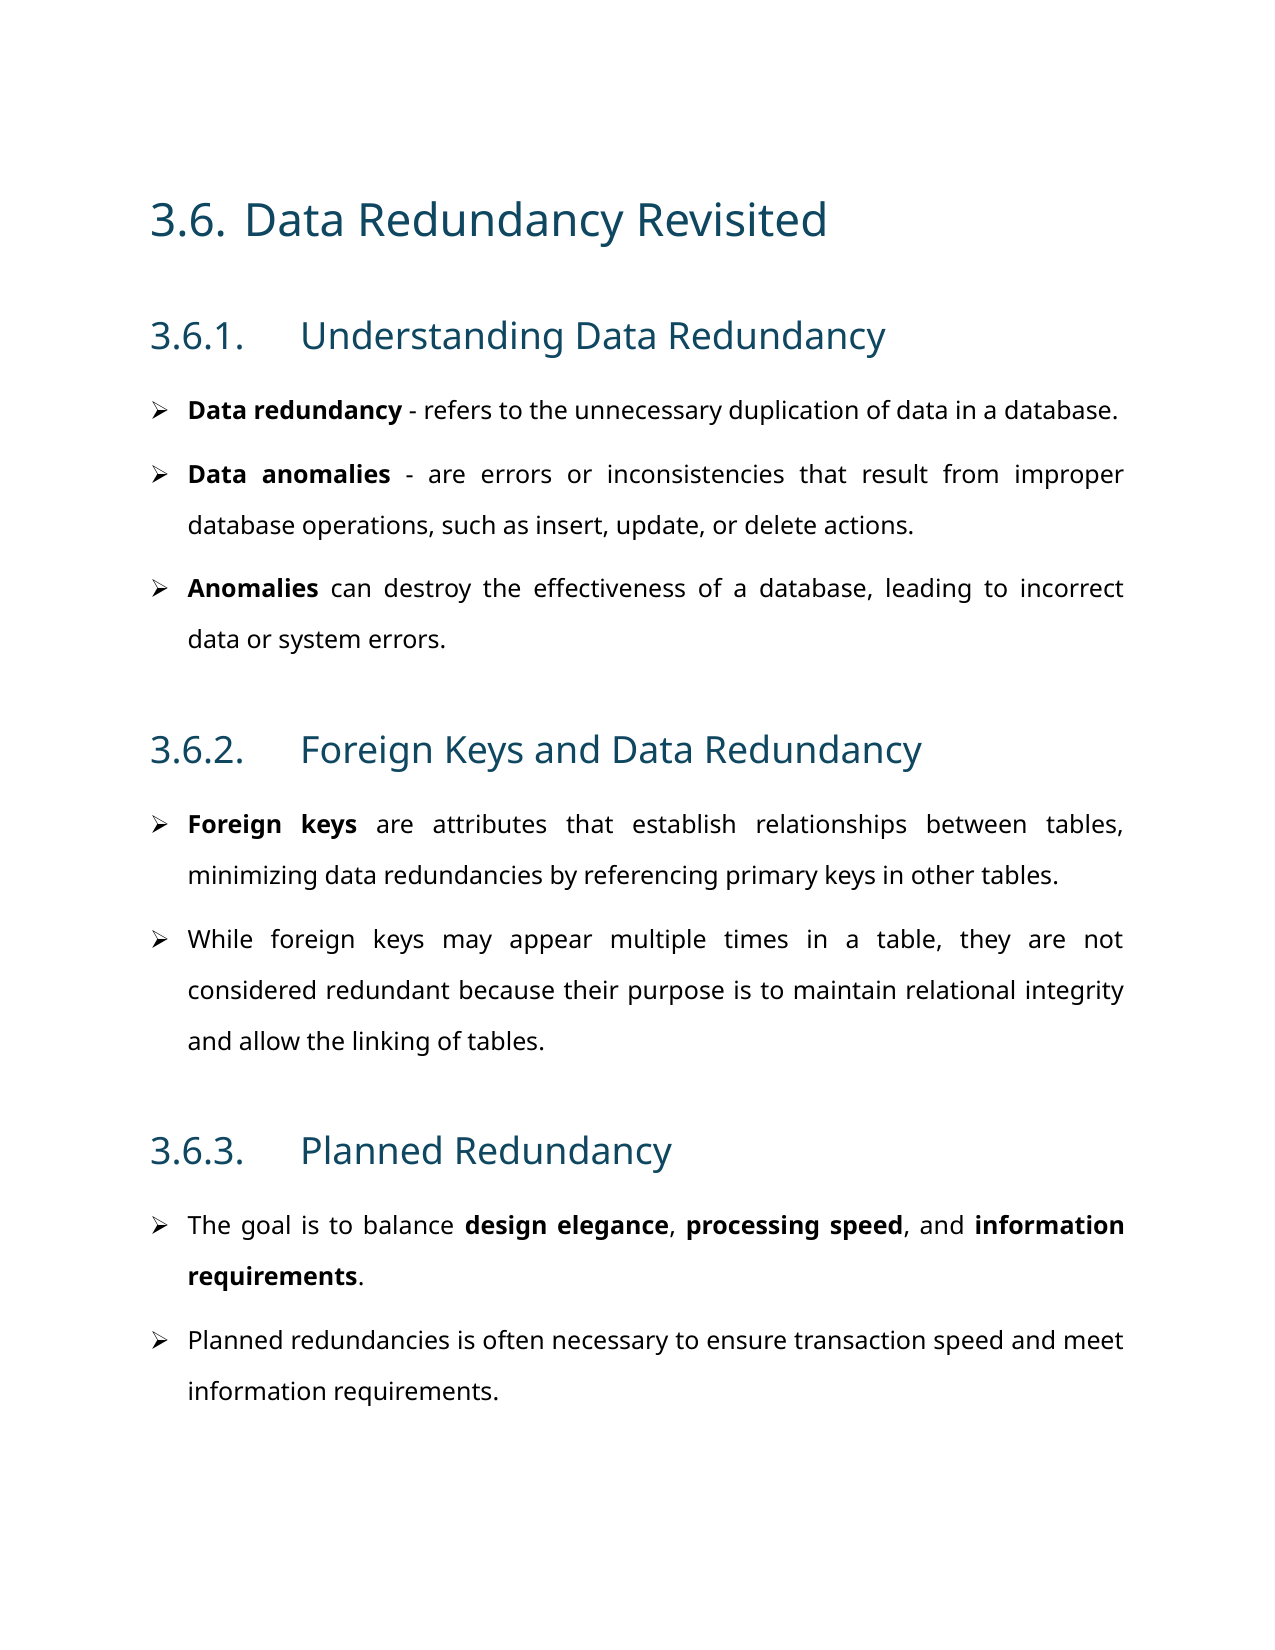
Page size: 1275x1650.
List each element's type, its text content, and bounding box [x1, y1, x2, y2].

list Anomalies can destroy the effectiveness of a database, leading to incorrect data or system errors. [150, 571, 1125, 656]
list Data redundancy - refers to the unnecessary duplication of data in a database. [150, 393, 1125, 427]
list The goal is to balance design elegance, processing speed, and information requirements. [150, 1208, 1125, 1293]
list Foreign keys are attributes that establish relationships between tables, minimizing data redundancies by referencing primary keys in other tables. [150, 807, 1125, 892]
list Planned redundancies is often necessary to ensure transaction speed and meet information requirements. [150, 1323, 1125, 1408]
subtitle Understanding Data Redundancy [150, 309, 1125, 360]
subtitle Data Redundancy Revisited [150, 187, 1125, 250]
list While foreign keys may appear multiple times in a table, they are not considered redundant because their purpose is to maintain relational integrity and allow the linking of tables. [150, 921, 1125, 1057]
subtitle Planned Redundancy [150, 1124, 1125, 1175]
subtitle Foreign Keys and Data Redundancy [150, 723, 1125, 774]
list Data anomalies - are errors or inconsistencies that result from improper database operations, such as insert, update, or delete actions. [150, 456, 1125, 541]
